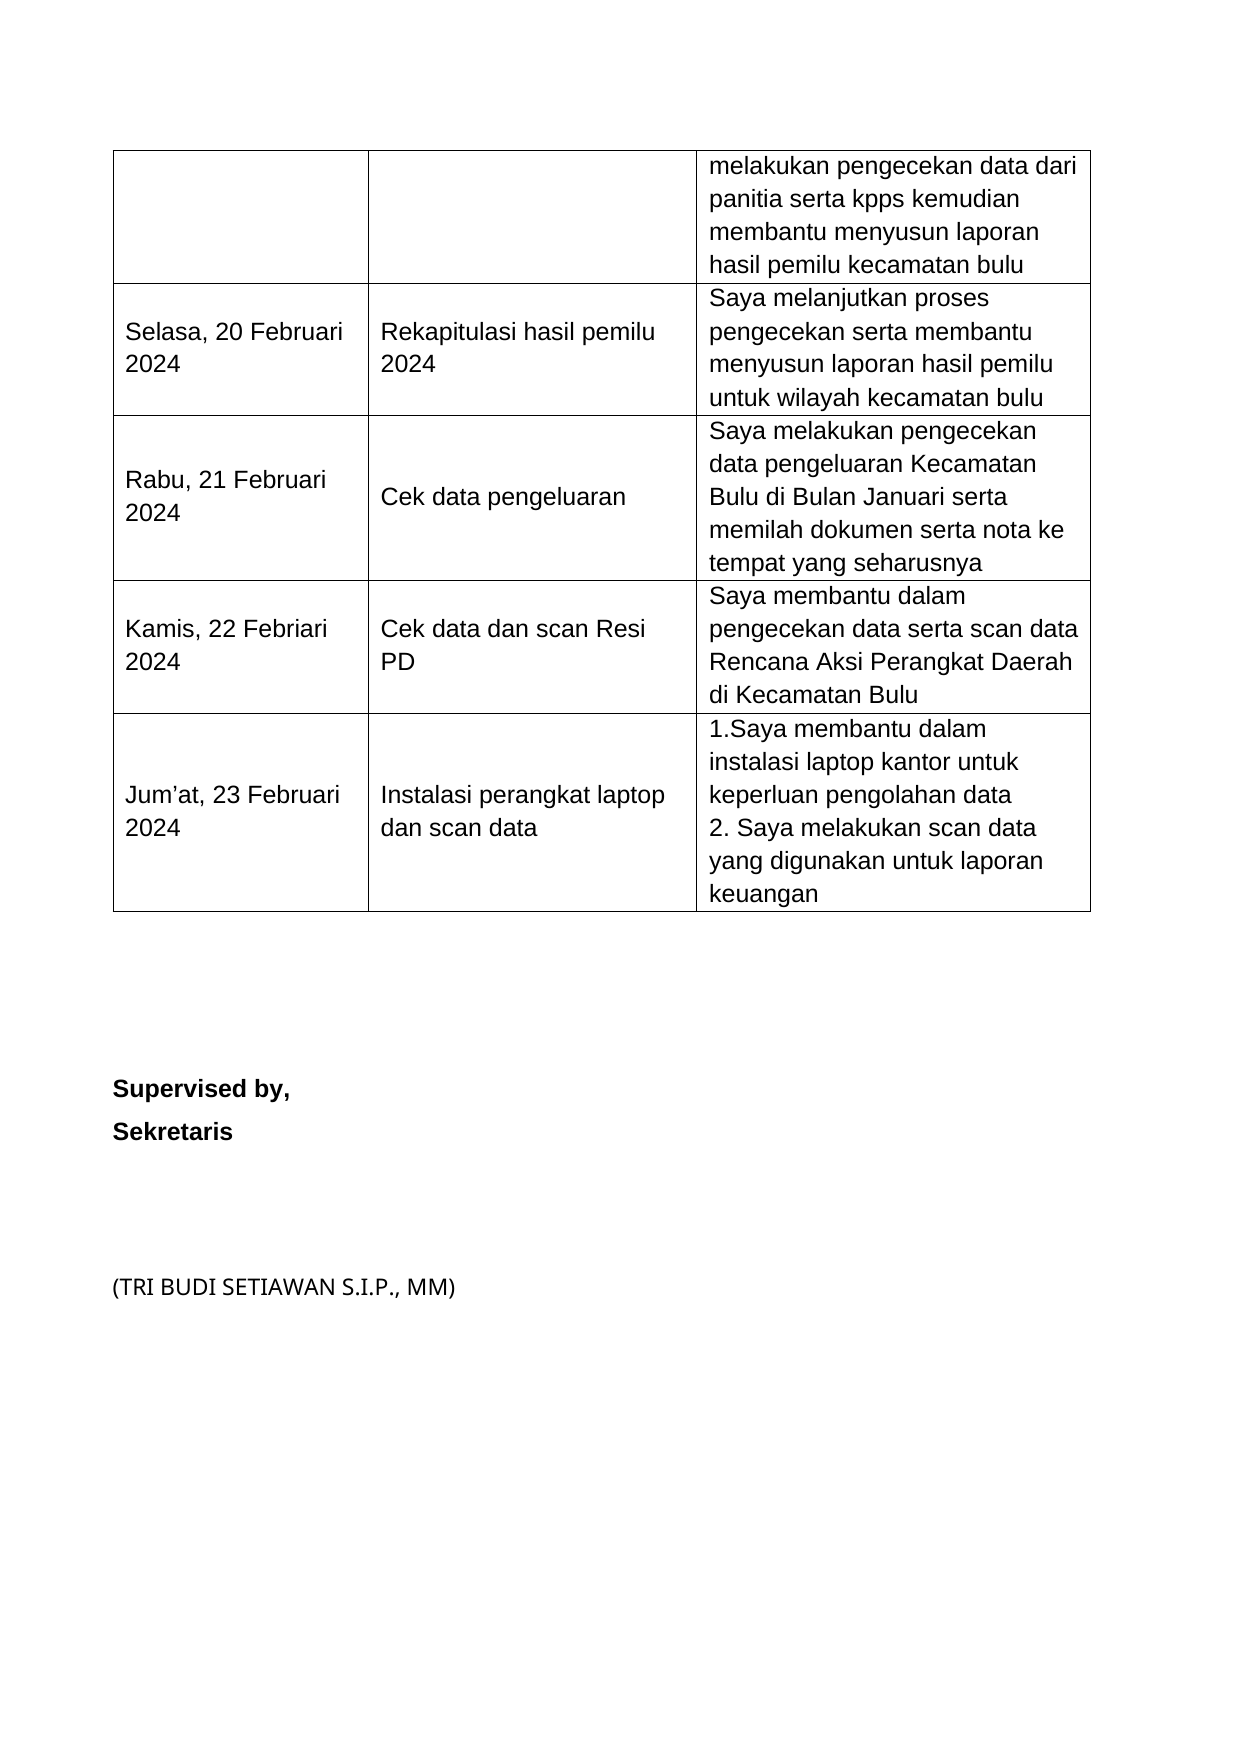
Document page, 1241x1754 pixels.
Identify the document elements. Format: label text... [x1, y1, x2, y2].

text (TRI BUDI SETIAWAN S.I.P., MM) [112, 1271, 1090, 1302]
table_cell Saya melanjutkan proses pengecekan serta membantu menyusun laporan hasil pemilu untuk wilayah kecamatan bulu [697, 284, 1090, 415]
text Supervised by, [112, 1073, 1090, 1102]
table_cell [369, 151, 696, 282]
table_cell Jum’at, 23 Februari 2024 [114, 714, 368, 911]
table_cell Rabu, 21 Februari 2024 [114, 416, 368, 580]
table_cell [697, 151, 1090, 282]
text Sekretaris [112, 1117, 1090, 1145]
table_cell Rekapitulasi hasil pemilu 2024 [369, 284, 696, 415]
table_cell Selasa, 20 Februari 2024 [114, 284, 368, 415]
table_cell Instalasi perangkat laptop dan scan data [369, 714, 696, 911]
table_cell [114, 151, 368, 282]
table_cell 1.Saya membantu dalam instalasi laptop kantor untuk keperluan pengolahan data 2. Saya melakukan scan data yang digunakan untuk laporan keuangan [697, 714, 1090, 911]
table_cell Saya melakukan pengecekan data pengeluaran Kecamatan Bulu di Bulan Januari serta memilah dokumen serta nota ke tempat yang seharusnya [697, 416, 1090, 580]
table_cell Saya membantu dalam pengecekan data serta scan data Rencana Aksi Perangkat Daerah di Kecamatan Bulu [697, 581, 1090, 713]
table_cell Cek data dan scan Resi PD [369, 581, 696, 713]
table_cell Kamis, 22 Febriari 2024 [114, 581, 368, 713]
table_cell Cek data pengeluaran [369, 416, 696, 580]
